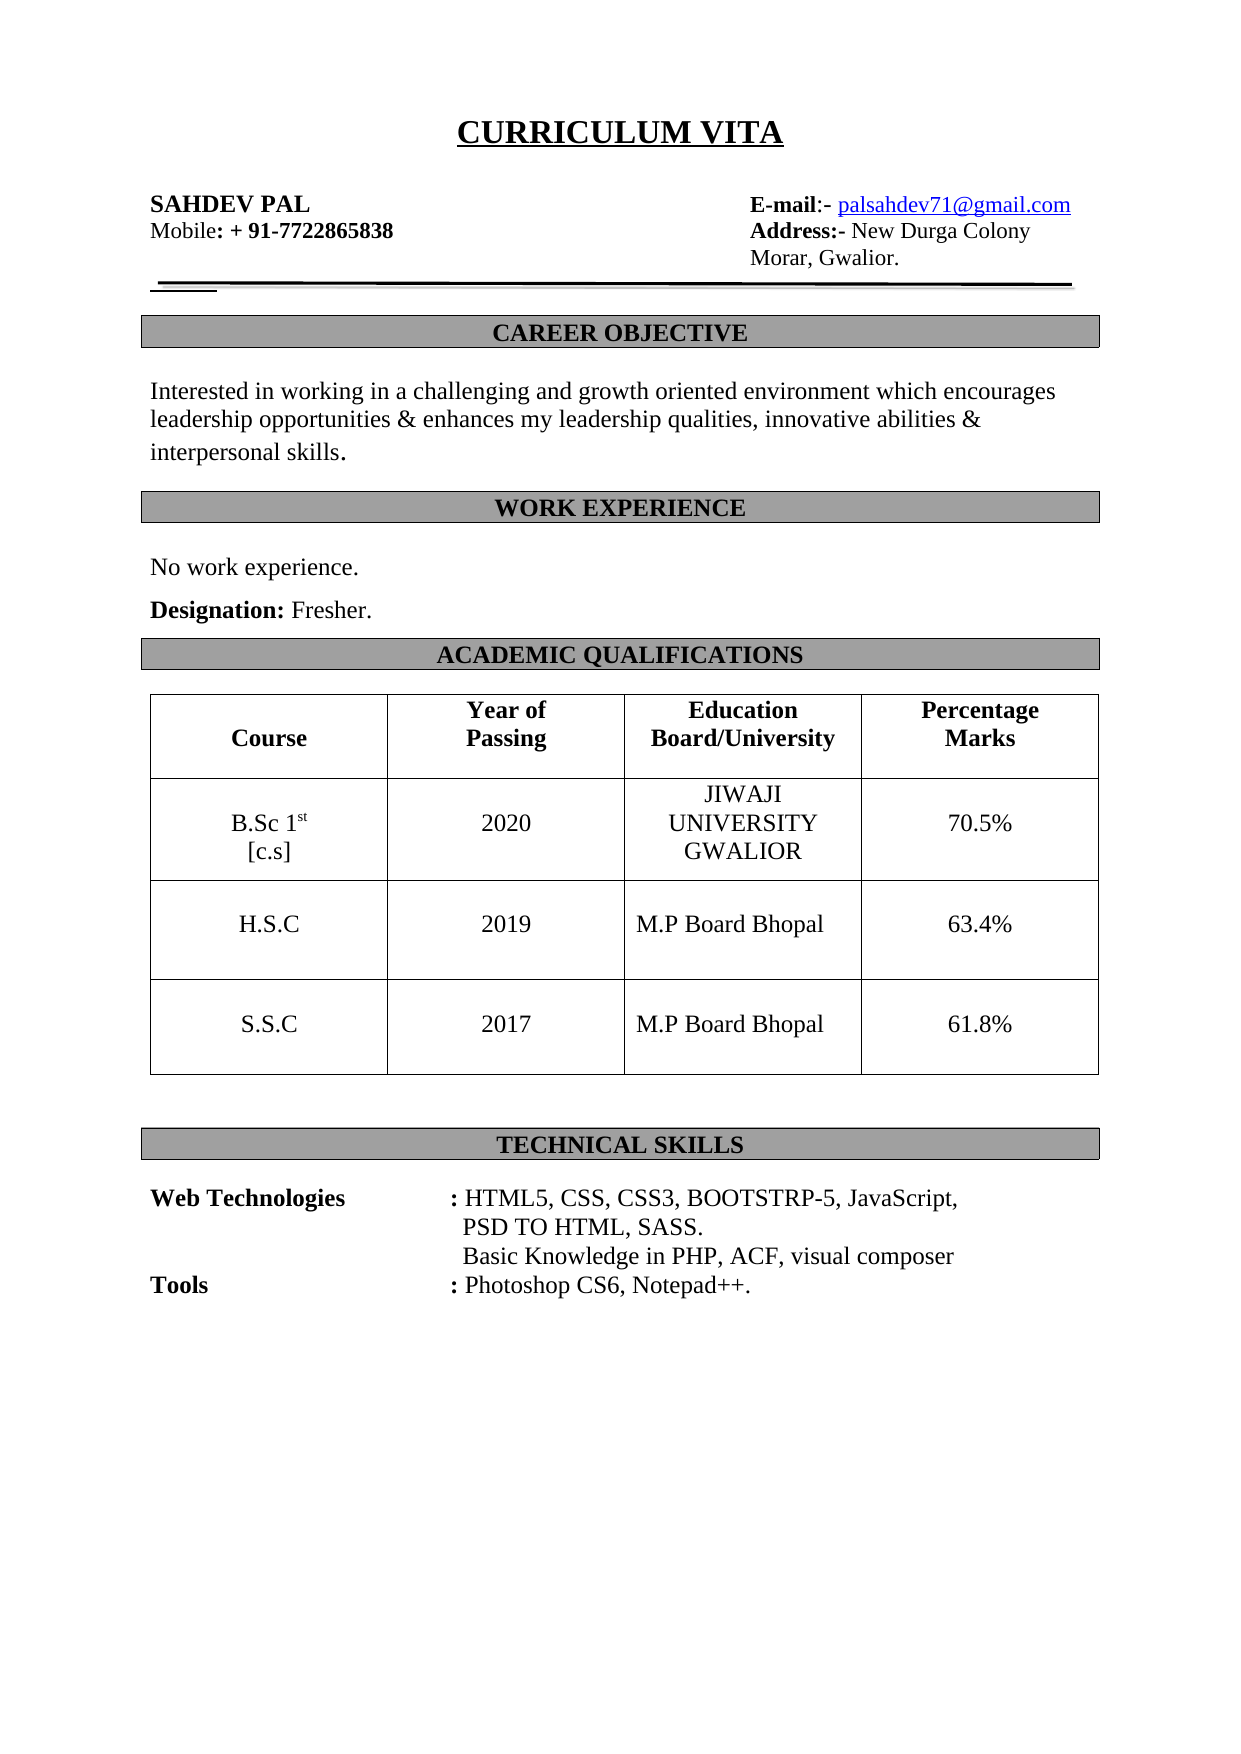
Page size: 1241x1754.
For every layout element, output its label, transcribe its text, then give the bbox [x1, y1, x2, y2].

table_cell 2020 [388, 779, 624, 879]
title Morar, Gwalior. [150, 244, 1090, 270]
text SAHDEV PAL E-mail:- palsahdev71@gmail.com [150, 189, 1090, 218]
title CURRICULUM VITA [150, 112, 1090, 151]
table_cell 2019 [388, 881, 624, 979]
table_cell JIWAJI UNIVERSITY GWALIOR [625, 779, 861, 879]
text PSD TO HTML, SASS. [450, 1212, 1034, 1241]
text Basic Knowledge in PHP, ACF, visual composer [450, 1241, 1034, 1270]
table_header Year of Passing [388, 695, 624, 778]
table_cell 2017 [388, 980, 624, 1074]
title Interested in working in a challenging and growth oriented environment which encourages leadership opportunities & enhances my leadership qualities, innovative abilities & interpersonal skills. [150, 376, 1090, 467]
text CAREER OBJECTIVE [142, 316, 1099, 347]
text WORK EXPERIENCE [142, 492, 1099, 522]
table_cell 63.4% [862, 881, 1098, 979]
text Designation: Fresher. [150, 595, 1090, 623]
text Tools : Photoshop CS6, Notepad++. [150, 1270, 1034, 1298]
table_header Education Board/University [625, 695, 861, 778]
table_header Percentage Marks [862, 695, 1098, 778]
text ACADEMIC QUALIFICATIONS [142, 639, 1099, 669]
text No work experience. [150, 552, 1090, 580]
table_cell H.S.C [151, 881, 387, 979]
title Mobile: + 91-7722865838 Address:- New Durga Colony [150, 218, 1090, 244]
table_cell B.Sc 1st [c.s] [151, 779, 387, 879]
text TECHNICAL SKILLS [142, 1129, 1099, 1159]
text Web Technologies : HTML5, CSS, CSS3, BOOTSTRP-5, JavaScript, [150, 1183, 1034, 1212]
table_cell 61.8% [862, 980, 1098, 1074]
table_cell 70.5% [862, 779, 1098, 879]
table_cell M.P Board Bhopal [625, 881, 861, 979]
table_header Course [151, 695, 387, 778]
table_cell S.S.C [151, 980, 387, 1074]
table_cell M.P Board Bhopal [625, 980, 861, 1074]
